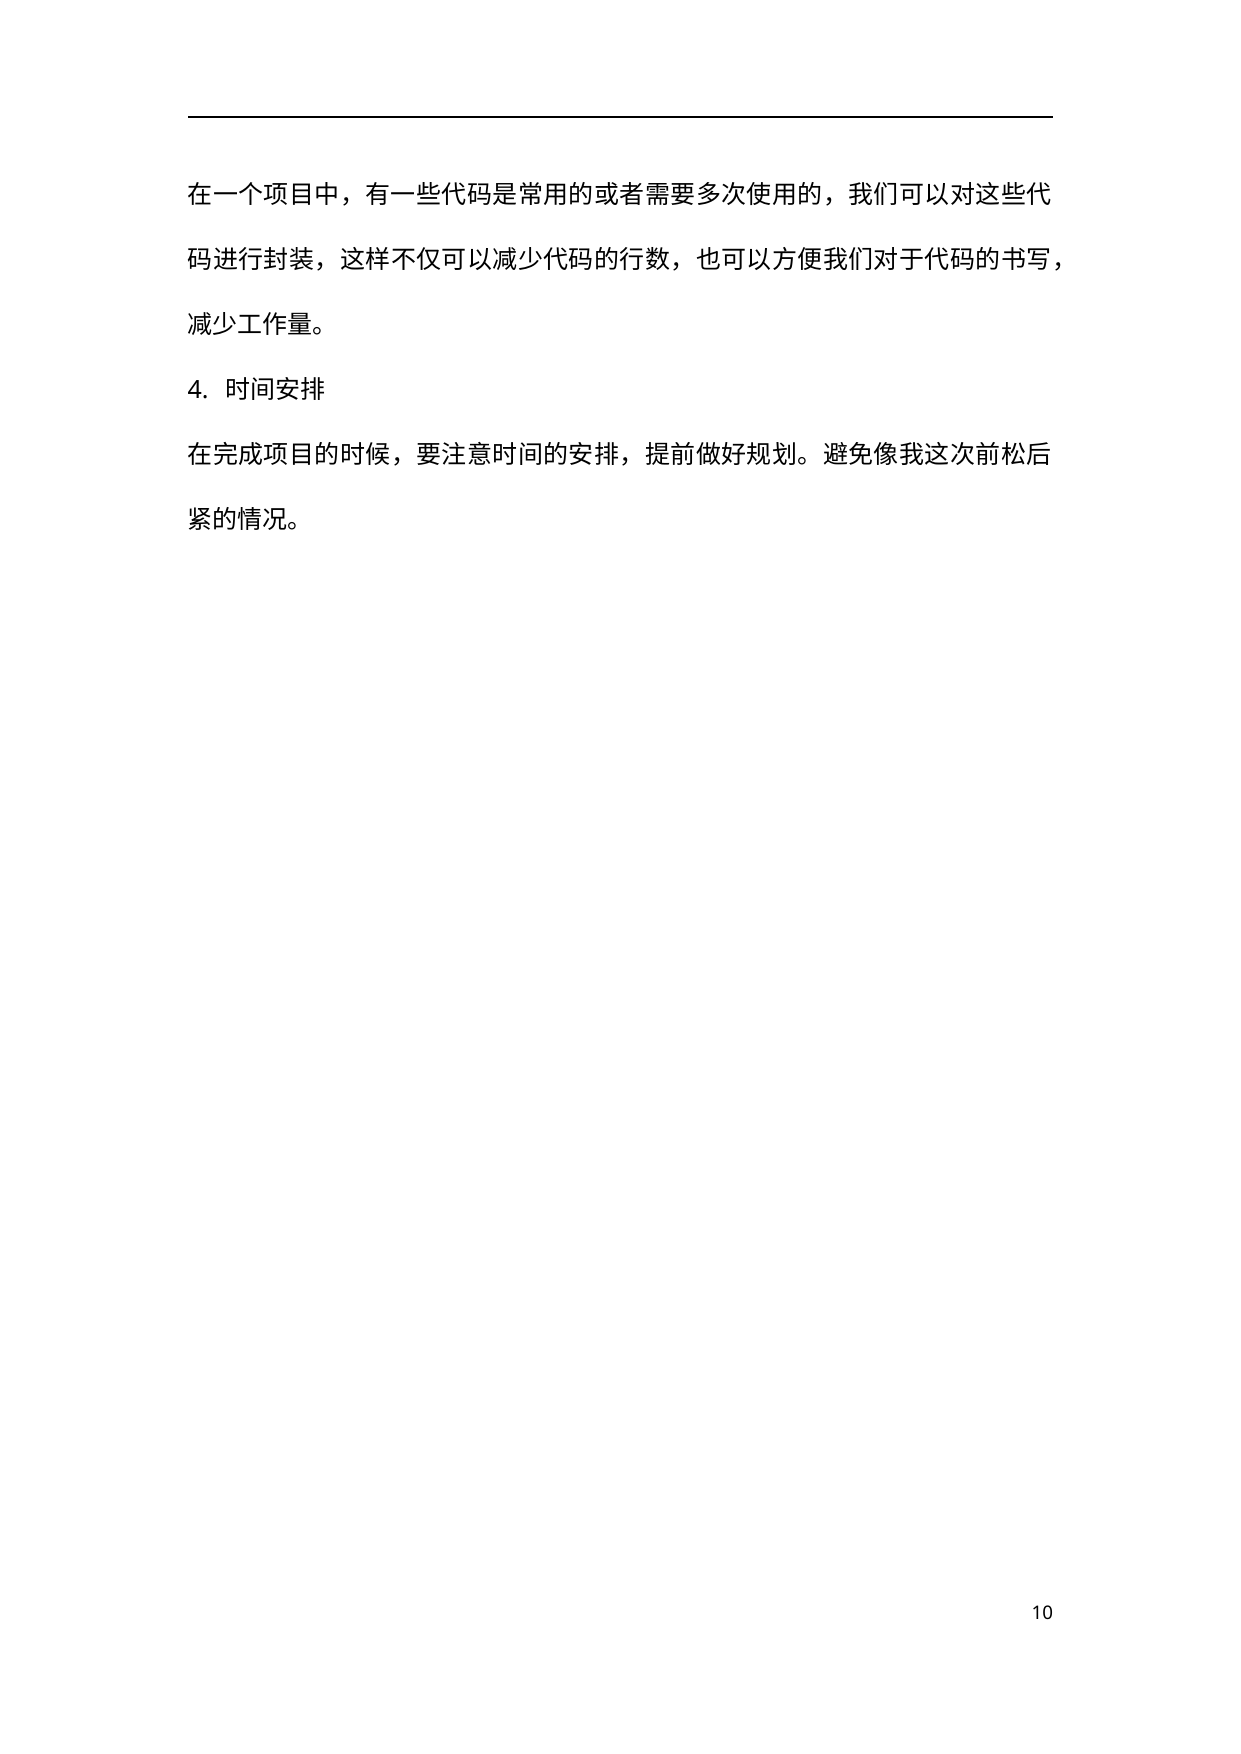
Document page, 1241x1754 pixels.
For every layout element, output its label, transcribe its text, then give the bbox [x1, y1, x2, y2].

text 在一个项目中，有一些代码是常用的或者需要多次使用的，我们可以对这些代码进行封装，这样不仅可以减少代码的行数，也可以方便我们对于代码的书写，减少工作量。 [187, 160, 1053, 355]
list 时间安排 [187, 355, 1053, 420]
text 在完成项目的时候，要注意时间的安排，提前做好规划。避免像我这次前松后紧的情况。 [187, 420, 1053, 550]
